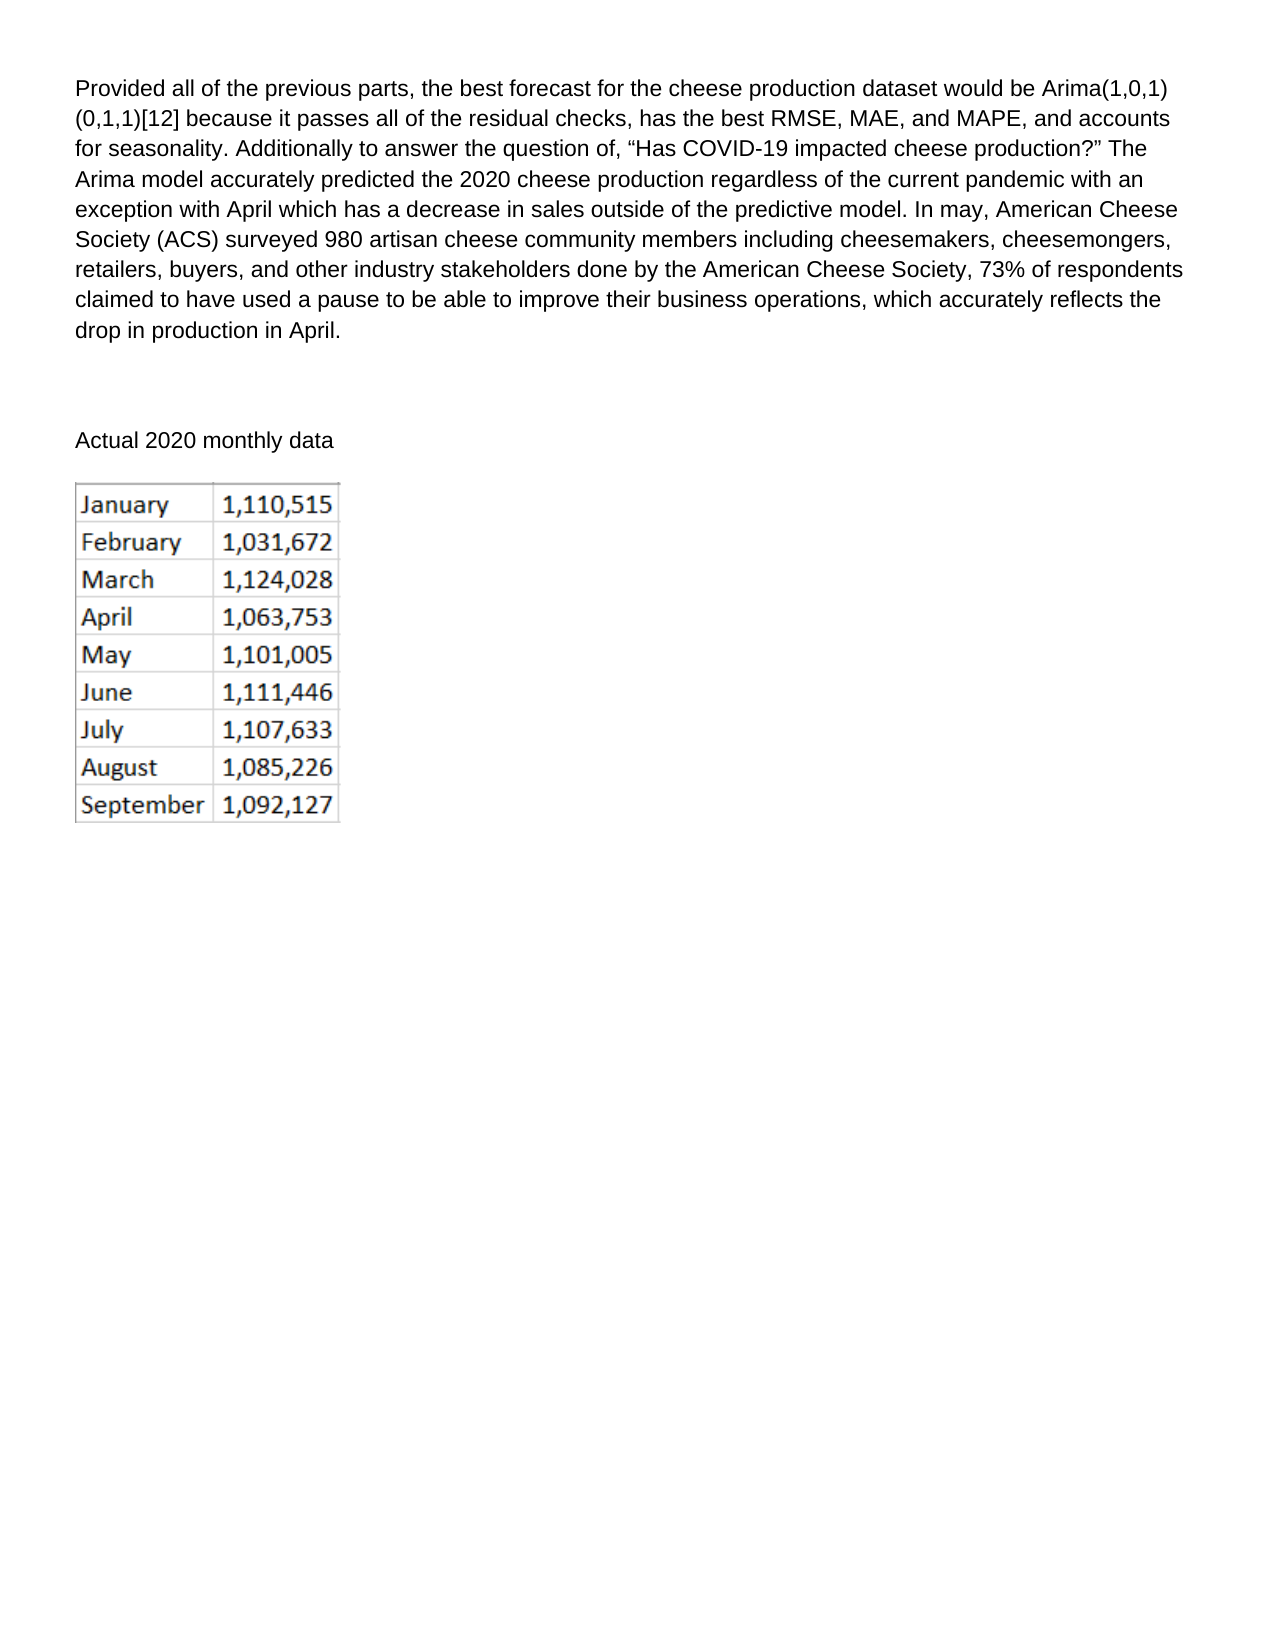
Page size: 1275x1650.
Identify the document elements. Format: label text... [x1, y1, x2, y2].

text Provided all of the previous parts, the best forecast for the cheese production dataset would be Arima(1,0,1)(0,1,1)[12] because it passes all of the residual checks, has the best RMSE, MAE, and MAPE, and accounts for seasonality. Additionally to answer the question of, “Has COVID-19 impacted cheese production?” The Arima model accurately predicted the 2020 cheese production regardless of the current pandemic with an exception with April which has a decrease in sales outside of the predictive model. In may, American Cheese Society (ACS) surveyed 980 artisan cheese community members including cheesemakers, cheesemongers, retailers, buyers, and other industry stakeholders done by the American Cheese Society, 73% of respondents claimed to have used a pause to be able to improve their business operations, which accurately reflects the drop in production in April. [75, 75, 1200, 343]
picture [75, 482, 341, 823]
text Actual 2020 monthly data [75, 427, 1200, 453]
